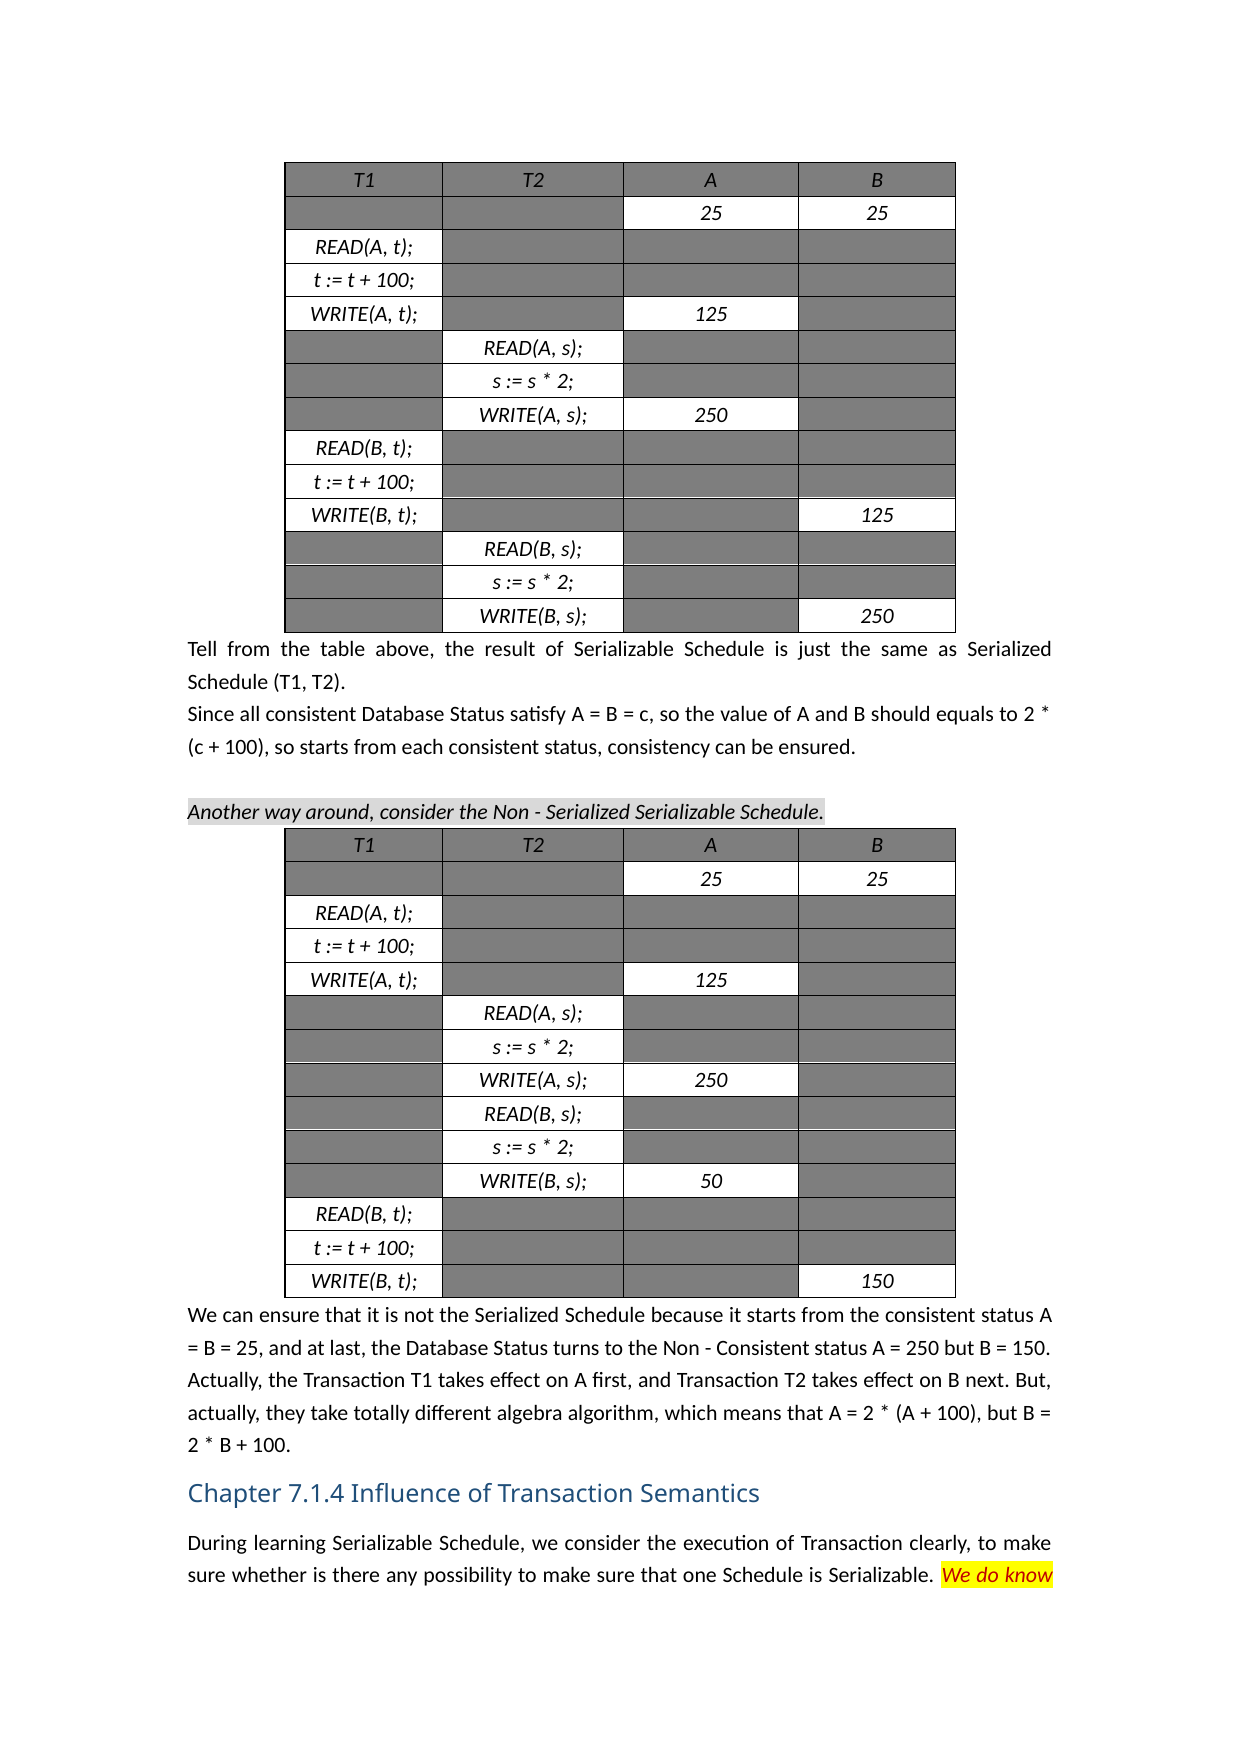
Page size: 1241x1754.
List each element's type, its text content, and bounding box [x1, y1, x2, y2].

table_cell [799, 431, 955, 464]
table_cell [624, 532, 798, 564]
table_cell 125 [799, 499, 955, 531]
table_cell READ(A, s); [443, 331, 623, 363]
table_cell [799, 230, 955, 263]
table_cell 25 [624, 862, 798, 895]
table_cell READ(A, t); [286, 230, 442, 263]
table_cell [443, 1231, 623, 1264]
table_cell [443, 499, 623, 531]
table_cell s := s * 2; [443, 566, 623, 598]
table_cell READ(A, t); [286, 896, 442, 928]
table_cell [286, 862, 442, 895]
table_cell [799, 1231, 955, 1264]
table_cell [443, 929, 623, 962]
table_cell [443, 896, 623, 928]
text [187, 1526, 1053, 1591]
table_cell WRITE(B, s); [443, 1164, 623, 1197]
table_cell [799, 1064, 955, 1096]
table_cell WRITE(A, t); [286, 963, 442, 995]
table_cell s := s * 2; [443, 1030, 623, 1062]
table_cell [799, 1097, 955, 1129]
table_cell [286, 364, 442, 397]
table_cell [286, 1064, 442, 1096]
table_cell READ(B, t); [286, 431, 442, 464]
table_cell WRITE(B, t); [286, 499, 442, 531]
table_cell s := s * 2; [443, 1131, 623, 1163]
table_cell [624, 499, 798, 531]
table_cell [799, 398, 955, 430]
table_cell 25 [624, 197, 798, 229]
table_cell [624, 230, 798, 263]
table_cell [443, 1265, 623, 1297]
table_cell [443, 297, 623, 330]
table_header A [624, 829, 798, 861]
table_header B [799, 163, 955, 196]
table_cell [624, 364, 798, 397]
table_cell [799, 896, 955, 928]
table_cell WRITE(A, s); [443, 1064, 623, 1096]
table_header T2 [443, 163, 623, 196]
table_cell [624, 431, 798, 464]
table_cell [624, 465, 798, 497]
table_cell 125 [624, 963, 798, 995]
table_cell [799, 465, 955, 497]
table_cell t := t + 100; [286, 1231, 442, 1264]
table_cell [624, 896, 798, 928]
table_cell READ(B, t); [286, 1198, 442, 1230]
table_cell [286, 1097, 442, 1129]
table_cell [624, 264, 798, 296]
table_cell READ(A, s); [443, 996, 623, 1029]
table_cell [286, 1030, 442, 1062]
table_header A [624, 163, 798, 196]
table_cell 250 [624, 398, 798, 430]
table_cell [799, 929, 955, 962]
table_header T1 [286, 163, 442, 196]
table_cell [799, 1164, 955, 1197]
table_cell [799, 364, 955, 397]
table_cell WRITE(A, s); [443, 398, 623, 430]
table_cell [624, 1231, 798, 1264]
table_cell READ(B, s); [443, 1097, 623, 1129]
text Another way around, consider the Non - Serialized Serializable Schedule. [187, 795, 1053, 828]
table_cell [624, 1131, 798, 1163]
table_cell [443, 862, 623, 895]
table_cell [443, 465, 623, 497]
table_cell [624, 331, 798, 363]
text We can ensure that it is not the Serialized Schedule because it starts from the consistent status A = B = 25, and at last, the Database Status turns to the Non - Consistent status A = 250 but B = 150. Actually, the Transaction T1 takes effect on A first, and Transaction T2 takes effect on B next. But, actually, they take totally different algebra algorithm, which means that A = 2 * (A + 100), but B = 2 * B + 100. [187, 1298, 1053, 1461]
table_cell [286, 1131, 442, 1163]
table_cell [799, 532, 955, 564]
table_cell READ(B, s); [443, 532, 623, 564]
table_cell 150 [799, 1265, 955, 1297]
table_cell [799, 297, 955, 330]
table_cell [624, 1198, 798, 1230]
table_cell WRITE(B, s); [443, 599, 623, 632]
table_cell [799, 1131, 955, 1163]
table_cell 50 [624, 1164, 798, 1197]
table_cell [799, 264, 955, 296]
text Since all consistent Database Status satisfy A = B = c, so the value of A and B should equals to 2 * (c + 100), so starts from each consistent status, consistency can be ensured. [187, 698, 1053, 763]
table_cell [443, 1198, 623, 1230]
table_cell [624, 1097, 798, 1129]
table_cell [286, 532, 442, 564]
table_cell 25 [799, 862, 955, 895]
table_cell [799, 566, 955, 598]
table_cell t := t + 100; [286, 264, 442, 296]
table_cell [799, 1030, 955, 1062]
table_cell [443, 431, 623, 464]
table_cell [286, 566, 442, 598]
table_cell t := t + 100; [286, 465, 442, 497]
table_cell [286, 1164, 442, 1197]
table_cell [624, 996, 798, 1029]
table_header T1 [286, 829, 442, 861]
table_cell 125 [624, 297, 798, 330]
table_cell [286, 197, 442, 229]
table_cell [624, 599, 798, 632]
table_cell 25 [799, 197, 955, 229]
table_cell [443, 230, 623, 263]
table_cell [624, 1030, 798, 1062]
table_cell [443, 197, 623, 229]
table_cell [443, 264, 623, 296]
table_cell [799, 963, 955, 995]
table_cell [624, 1265, 798, 1297]
table_cell [624, 566, 798, 598]
table_cell [286, 996, 442, 1029]
table_cell WRITE(B, t); [286, 1265, 442, 1297]
table_cell [799, 996, 955, 1029]
table_cell [286, 331, 442, 363]
table_header T2 [443, 829, 623, 861]
table_cell WRITE(A, t); [286, 297, 442, 330]
table_cell t := t + 100; [286, 929, 442, 962]
table_cell s := s * 2; [443, 364, 623, 397]
table_cell 250 [624, 1064, 798, 1096]
table_cell [286, 599, 442, 632]
table_cell [624, 929, 798, 962]
table_cell [443, 963, 623, 995]
table_cell 250 [799, 599, 955, 632]
table_cell [286, 398, 442, 430]
table_cell [799, 1198, 955, 1230]
table_header B [799, 829, 955, 861]
table_cell [799, 331, 955, 363]
text Tell from the table above, the result of Serializable Schedule is just the same as Serialized Schedule (T1, T2). [187, 633, 1053, 698]
text Chapter 7.1.4 Influence of Transaction Semantics [187, 1461, 1053, 1526]
